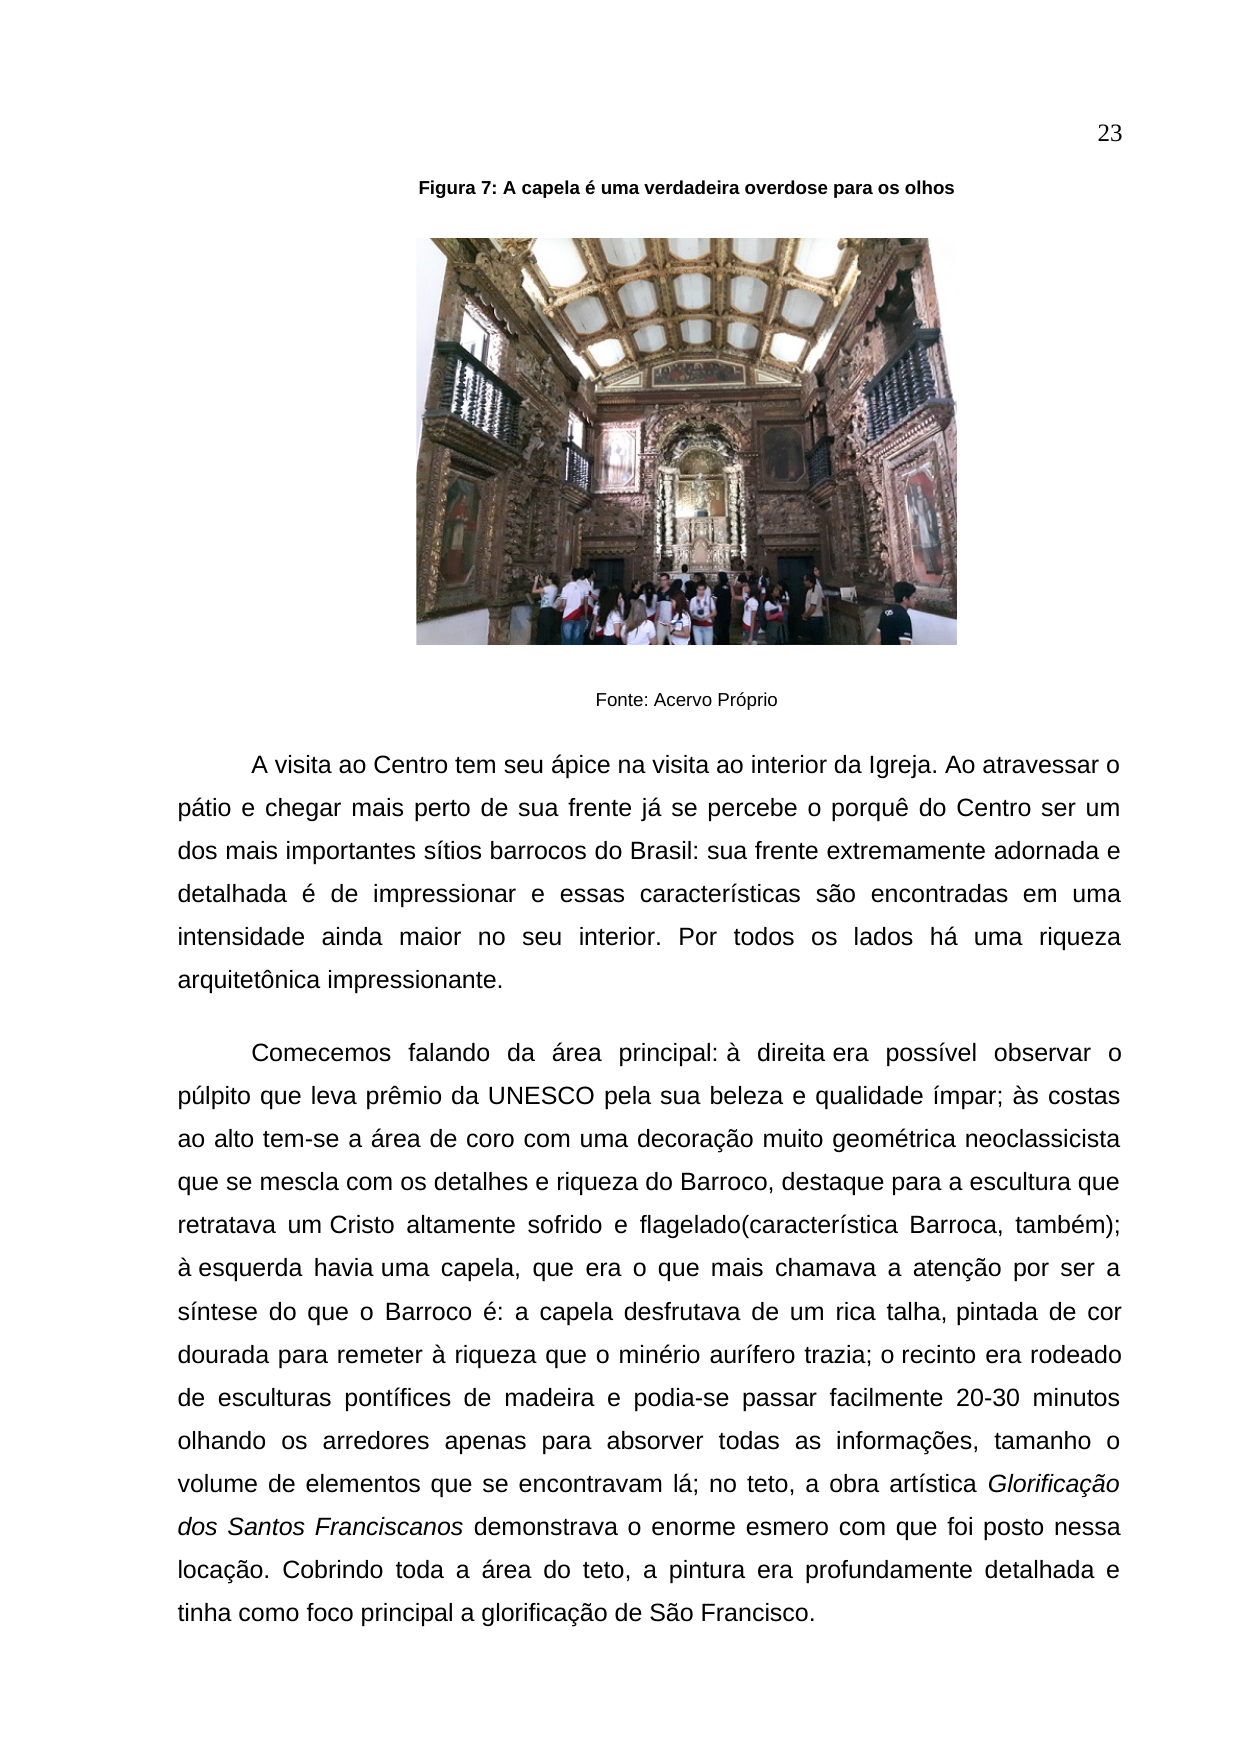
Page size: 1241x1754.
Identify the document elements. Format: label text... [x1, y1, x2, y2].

text A visita ao Centro tem seu ápice na visita ao interior da Igreja. Ao atravessar o pátio e chegar mais perto de sua frente já se percebe o porquê do Centro ser um dos mais importantes sítios barrocos do Brasil: sua frente extremamente adornada e detalhada é de impressionar e essas características são encontradas em uma intensidade ainda maior no seu interior. Por todos os lados há uma riqueza arquitetônica impressionante. [177, 750, 1122, 994]
picture [416, 238, 957, 645]
text Comecemos falando da área principal: à direita era possível observar o púlpito que leva prêmio da UNESCO pela sua beleza e qualidade ímpar; às costas ao alto tem-se a área de coro com uma decoração muito geométrica neoclassicista que se mescla com os detalhes e riqueza do Barroco, destaque para a escultura que retratava um Cristo altamente sofrido e flagelado(característica Barroca, também); à esquerda havia uma capela, que era o que mais chamava a atenção por ser a síntese do que o Barroco é: a capela desfrutava de um rica talha, pintada de cor dourada para remeter à riqueza que o minério aurífero trazia; o recinto era rodeado de esculturas pontífices de madeira e podia-se passar facilmente 20-30 minutos olhando os arredores apenas para absorver todas as informações, tamanho o volume de elementos que se encontravam lá; no teto, a obra artística Glorificação dos Santos Franciscanos demonstrava o enorme esmero com que foi posto nessa locação. Cobrindo toda a área do teto, a pintura era profundamente detalhada e tinha como foco principal a glorificação de São Francisco. [177, 1038, 1122, 1627]
text Fonte: Acervo Próprio [177, 688, 1122, 710]
